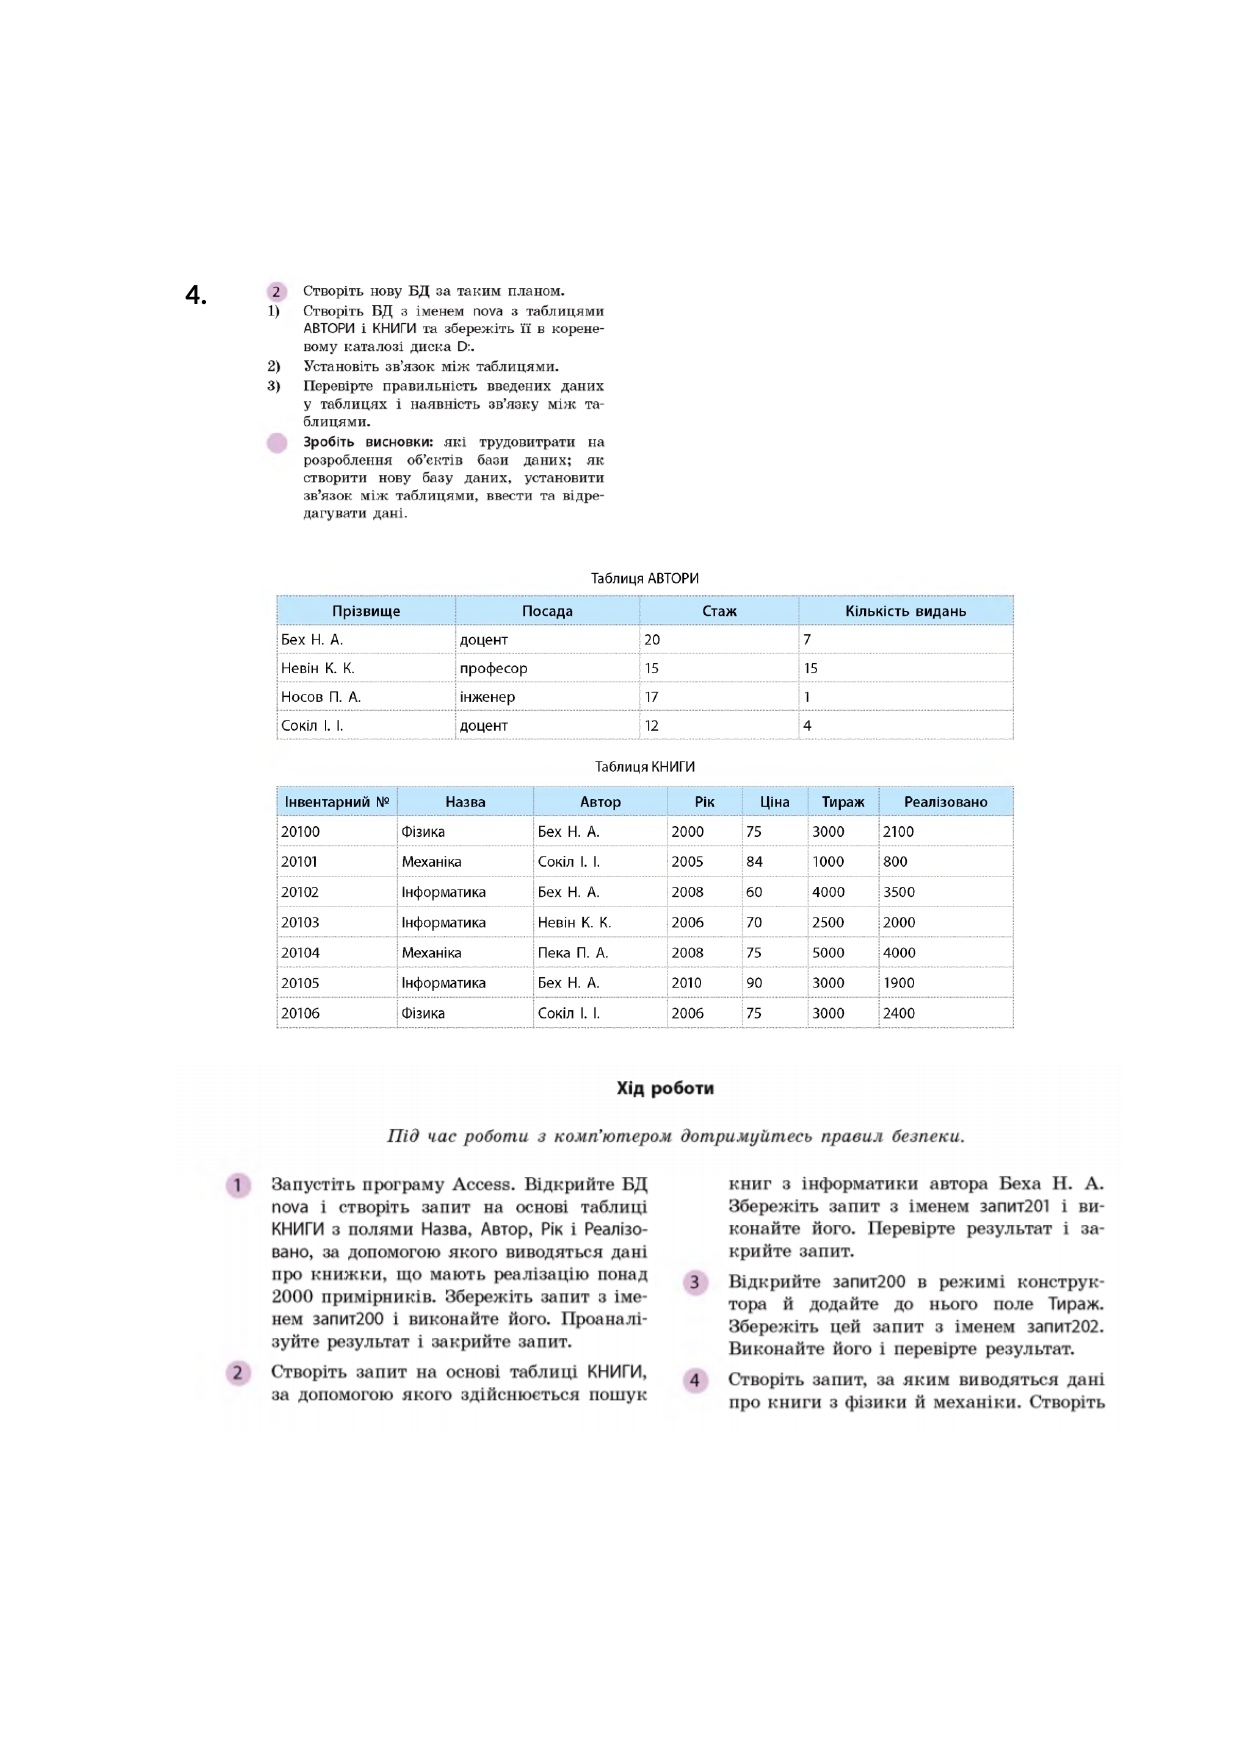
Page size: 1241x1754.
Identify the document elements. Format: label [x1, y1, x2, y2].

picture [256, 565, 1043, 1046]
picture [175, 1063, 1125, 1433]
picture [259, 276, 634, 522]
